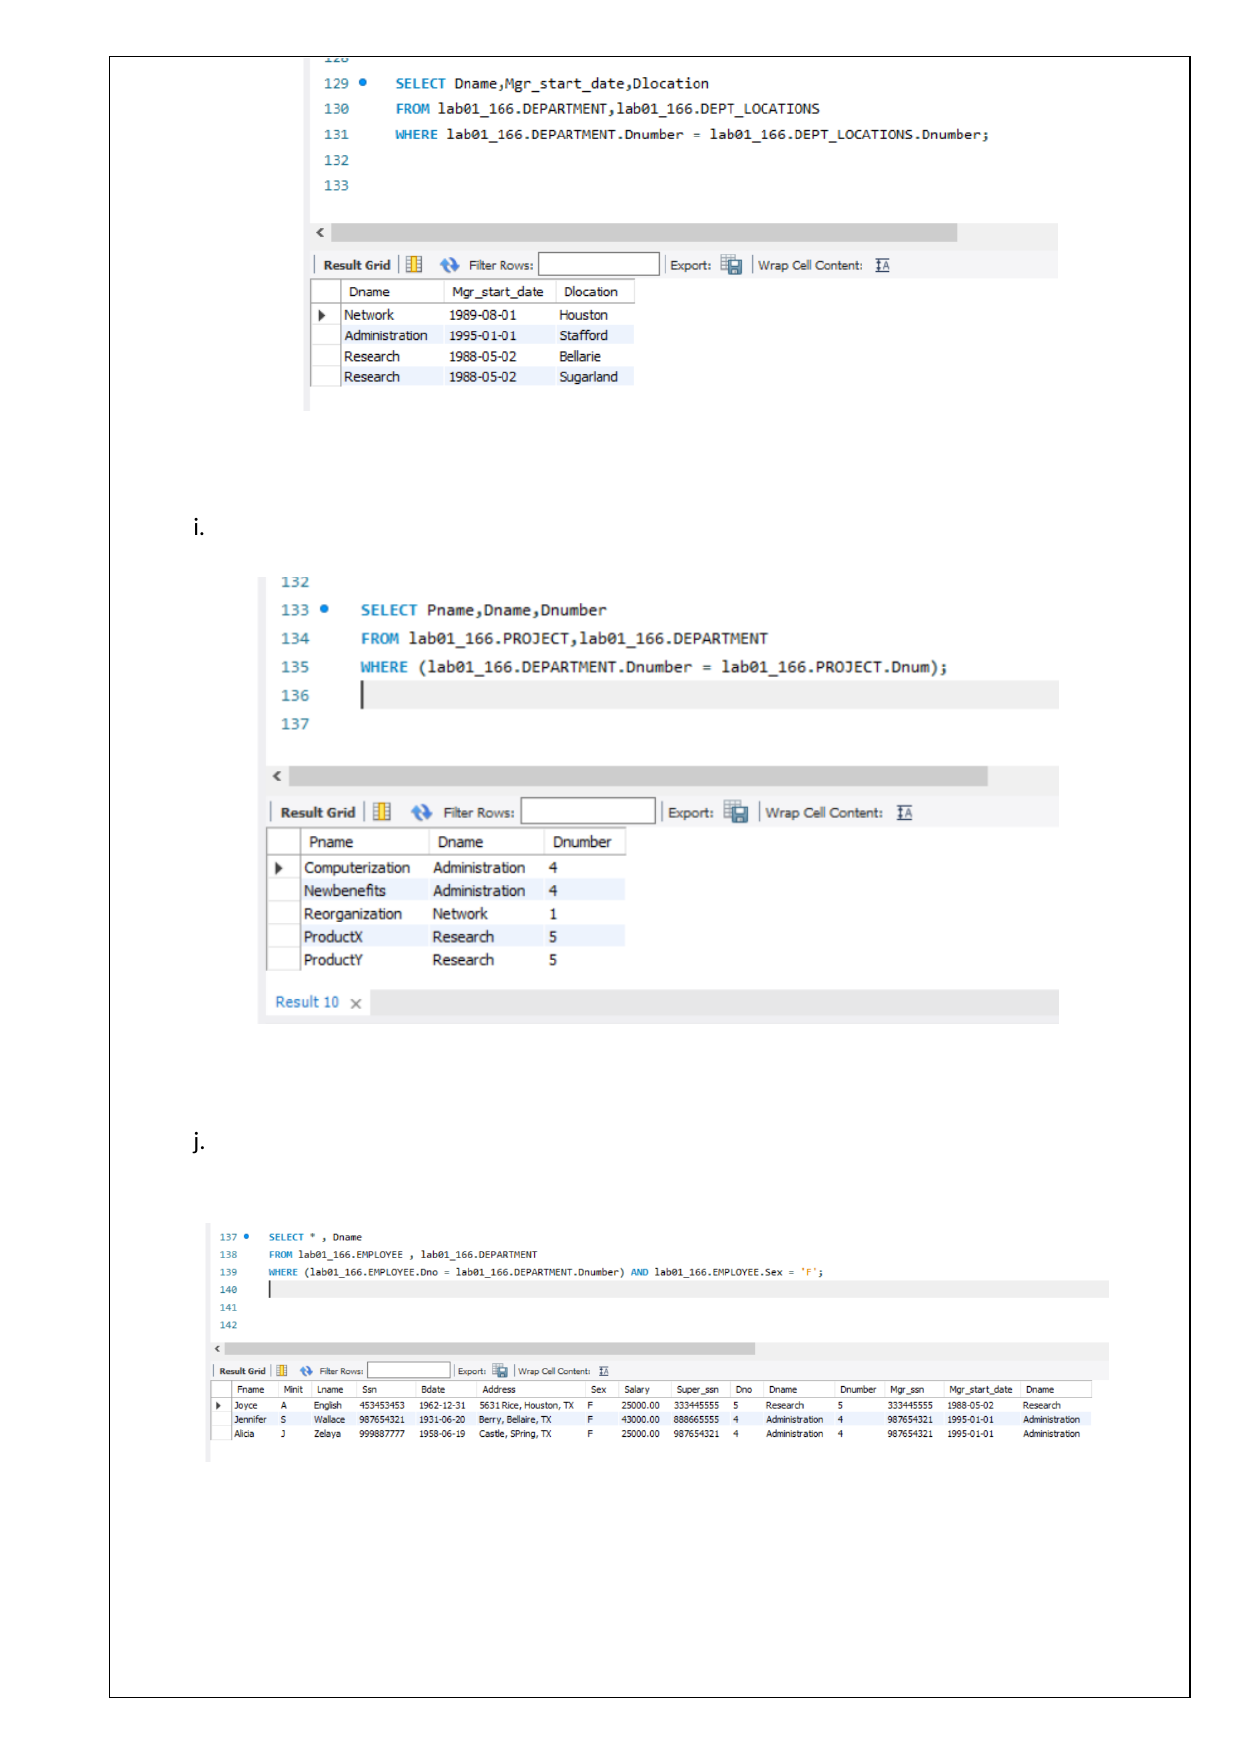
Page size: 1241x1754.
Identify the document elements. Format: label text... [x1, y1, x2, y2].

text i. [193, 512, 1181, 542]
picture [240, 577, 1059, 1024]
picture [190, 1223, 1109, 1462]
text j. [193, 1125, 1181, 1155]
picture [241, 58, 1058, 411]
